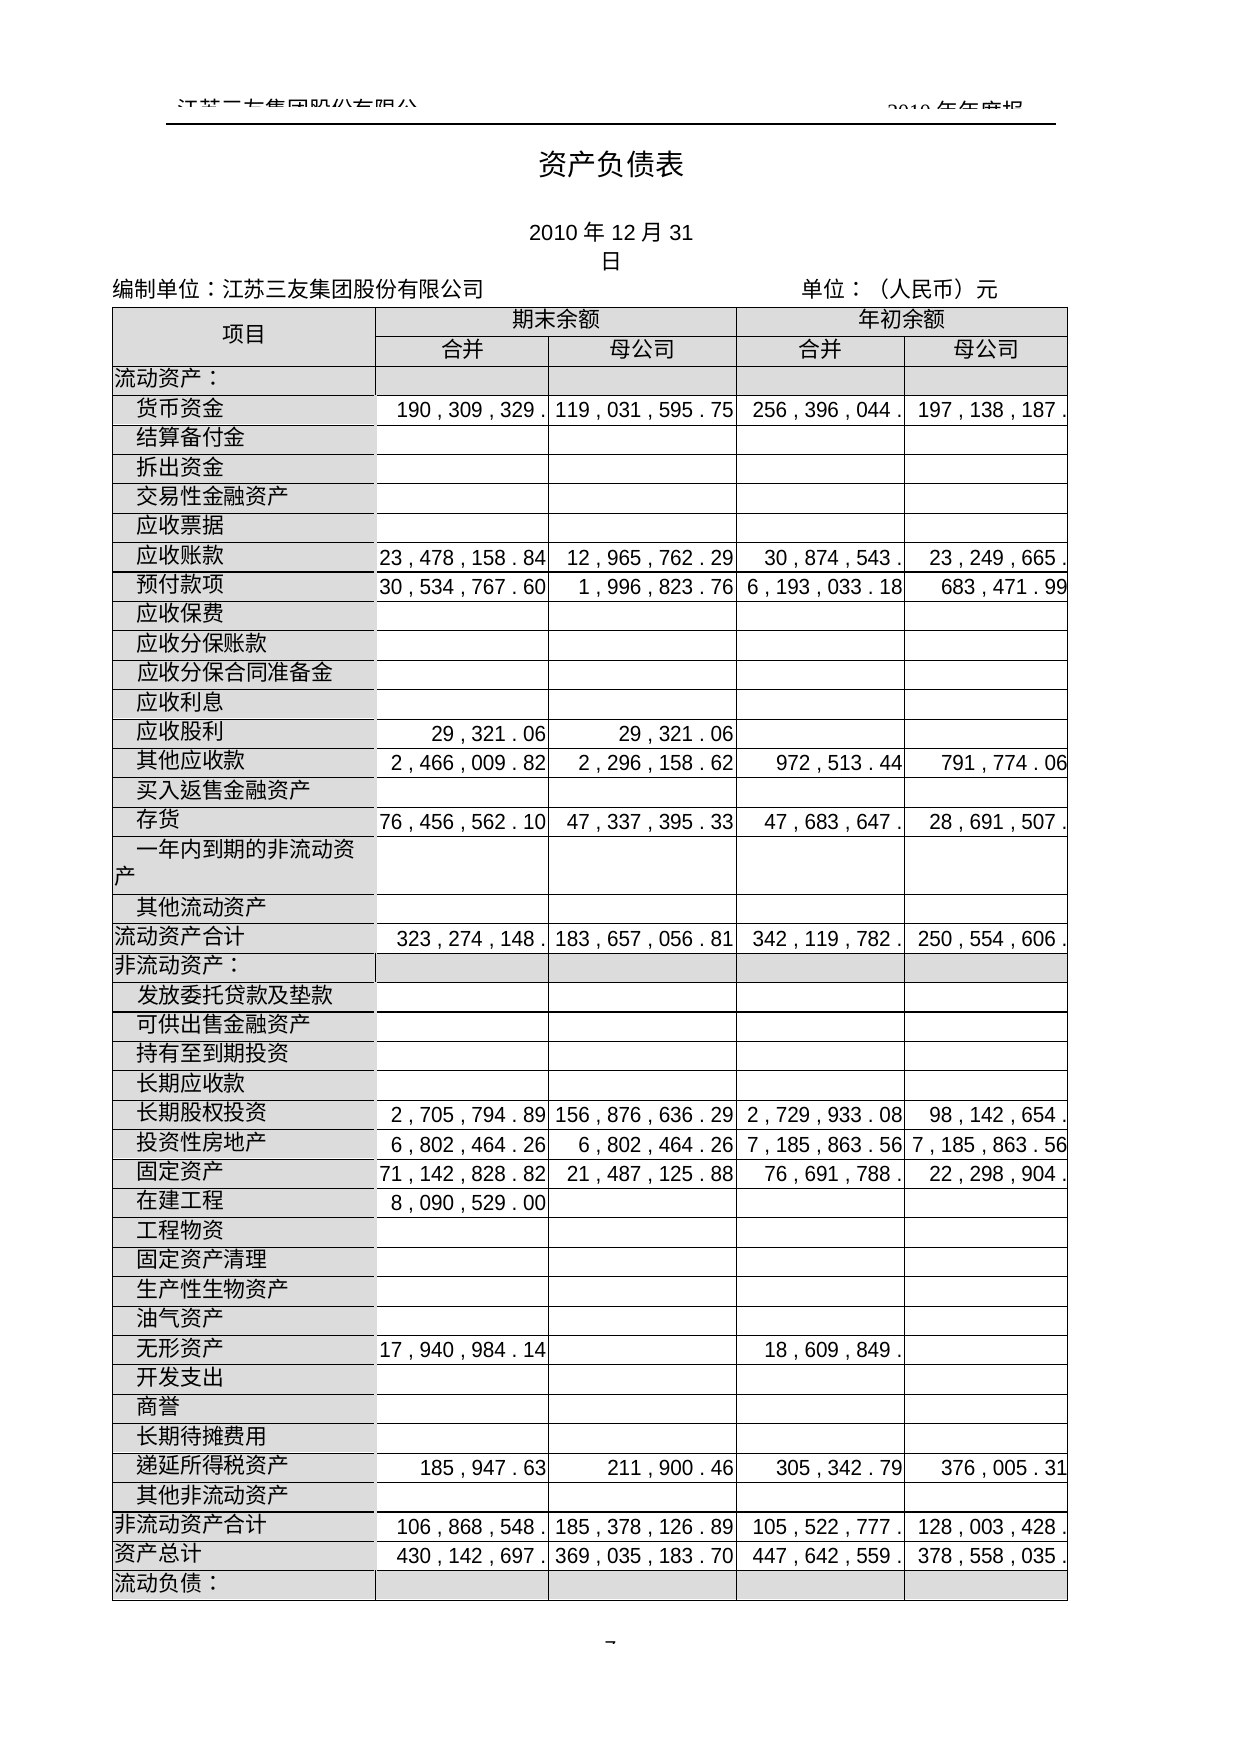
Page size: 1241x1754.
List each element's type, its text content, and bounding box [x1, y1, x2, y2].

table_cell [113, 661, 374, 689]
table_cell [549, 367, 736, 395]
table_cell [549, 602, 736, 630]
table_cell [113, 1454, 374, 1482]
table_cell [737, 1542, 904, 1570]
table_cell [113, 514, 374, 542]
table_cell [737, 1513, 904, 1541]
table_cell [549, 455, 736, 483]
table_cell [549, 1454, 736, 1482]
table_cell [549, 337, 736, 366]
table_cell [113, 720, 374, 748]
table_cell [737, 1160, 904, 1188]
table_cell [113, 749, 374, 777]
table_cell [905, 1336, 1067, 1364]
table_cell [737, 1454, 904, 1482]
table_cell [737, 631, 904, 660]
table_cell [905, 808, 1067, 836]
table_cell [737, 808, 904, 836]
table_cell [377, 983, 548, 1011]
text 2010 年 12 月 31 日 [519, 217, 703, 276]
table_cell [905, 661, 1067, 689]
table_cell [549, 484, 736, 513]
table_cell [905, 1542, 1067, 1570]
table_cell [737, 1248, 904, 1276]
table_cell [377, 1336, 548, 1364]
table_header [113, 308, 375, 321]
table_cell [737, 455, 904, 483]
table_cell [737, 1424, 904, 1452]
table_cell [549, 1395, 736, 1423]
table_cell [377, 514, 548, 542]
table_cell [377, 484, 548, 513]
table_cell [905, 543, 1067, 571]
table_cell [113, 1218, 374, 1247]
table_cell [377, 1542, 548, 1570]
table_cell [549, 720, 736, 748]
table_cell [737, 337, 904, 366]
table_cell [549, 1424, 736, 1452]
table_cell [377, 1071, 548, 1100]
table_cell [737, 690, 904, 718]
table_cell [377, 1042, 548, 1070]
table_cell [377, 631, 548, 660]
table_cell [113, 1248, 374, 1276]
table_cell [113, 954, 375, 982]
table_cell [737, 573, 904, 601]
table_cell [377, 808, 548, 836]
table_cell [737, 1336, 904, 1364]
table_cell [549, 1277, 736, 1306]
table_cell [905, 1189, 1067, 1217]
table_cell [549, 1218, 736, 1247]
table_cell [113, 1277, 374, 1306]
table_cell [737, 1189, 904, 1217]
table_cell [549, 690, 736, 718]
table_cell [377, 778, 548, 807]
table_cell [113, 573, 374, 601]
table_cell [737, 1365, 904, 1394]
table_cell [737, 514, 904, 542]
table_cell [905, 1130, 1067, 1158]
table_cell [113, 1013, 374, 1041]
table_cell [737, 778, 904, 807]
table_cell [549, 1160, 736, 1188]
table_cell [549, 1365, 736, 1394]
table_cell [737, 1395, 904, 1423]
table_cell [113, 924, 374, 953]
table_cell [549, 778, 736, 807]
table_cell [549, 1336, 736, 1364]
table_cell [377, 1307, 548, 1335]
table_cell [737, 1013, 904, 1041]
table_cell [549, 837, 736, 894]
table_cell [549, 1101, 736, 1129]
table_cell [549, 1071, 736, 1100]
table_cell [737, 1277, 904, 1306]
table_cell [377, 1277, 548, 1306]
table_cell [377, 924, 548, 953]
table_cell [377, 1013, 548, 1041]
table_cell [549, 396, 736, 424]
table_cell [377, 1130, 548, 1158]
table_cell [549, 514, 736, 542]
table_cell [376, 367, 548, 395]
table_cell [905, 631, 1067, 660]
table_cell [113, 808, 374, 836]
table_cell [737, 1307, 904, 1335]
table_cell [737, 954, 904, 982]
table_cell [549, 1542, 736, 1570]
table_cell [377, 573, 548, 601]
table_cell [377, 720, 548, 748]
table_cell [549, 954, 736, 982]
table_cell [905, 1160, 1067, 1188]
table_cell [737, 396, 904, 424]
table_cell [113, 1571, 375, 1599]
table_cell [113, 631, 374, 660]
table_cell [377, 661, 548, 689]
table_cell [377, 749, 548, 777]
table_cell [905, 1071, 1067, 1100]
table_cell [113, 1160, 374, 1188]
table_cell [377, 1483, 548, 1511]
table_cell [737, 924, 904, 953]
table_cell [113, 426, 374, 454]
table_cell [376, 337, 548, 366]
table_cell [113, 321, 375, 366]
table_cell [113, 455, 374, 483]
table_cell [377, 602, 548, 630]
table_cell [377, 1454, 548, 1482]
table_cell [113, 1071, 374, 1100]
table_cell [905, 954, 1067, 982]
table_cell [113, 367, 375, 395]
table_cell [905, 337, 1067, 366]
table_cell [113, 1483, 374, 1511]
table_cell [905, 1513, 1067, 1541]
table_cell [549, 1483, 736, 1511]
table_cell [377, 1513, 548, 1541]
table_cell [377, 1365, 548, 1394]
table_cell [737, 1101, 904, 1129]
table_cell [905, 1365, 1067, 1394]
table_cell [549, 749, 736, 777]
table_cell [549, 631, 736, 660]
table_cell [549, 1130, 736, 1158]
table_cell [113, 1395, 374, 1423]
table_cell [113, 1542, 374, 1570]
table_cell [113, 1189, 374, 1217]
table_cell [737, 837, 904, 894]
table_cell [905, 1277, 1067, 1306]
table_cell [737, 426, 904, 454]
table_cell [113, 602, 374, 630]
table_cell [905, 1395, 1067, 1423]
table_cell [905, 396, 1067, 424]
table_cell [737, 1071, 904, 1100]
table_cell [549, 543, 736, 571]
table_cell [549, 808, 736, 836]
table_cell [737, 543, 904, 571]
text 编制单位：江苏三友集团股份有限公司 单位：（人民币）元 [112, 276, 1027, 303]
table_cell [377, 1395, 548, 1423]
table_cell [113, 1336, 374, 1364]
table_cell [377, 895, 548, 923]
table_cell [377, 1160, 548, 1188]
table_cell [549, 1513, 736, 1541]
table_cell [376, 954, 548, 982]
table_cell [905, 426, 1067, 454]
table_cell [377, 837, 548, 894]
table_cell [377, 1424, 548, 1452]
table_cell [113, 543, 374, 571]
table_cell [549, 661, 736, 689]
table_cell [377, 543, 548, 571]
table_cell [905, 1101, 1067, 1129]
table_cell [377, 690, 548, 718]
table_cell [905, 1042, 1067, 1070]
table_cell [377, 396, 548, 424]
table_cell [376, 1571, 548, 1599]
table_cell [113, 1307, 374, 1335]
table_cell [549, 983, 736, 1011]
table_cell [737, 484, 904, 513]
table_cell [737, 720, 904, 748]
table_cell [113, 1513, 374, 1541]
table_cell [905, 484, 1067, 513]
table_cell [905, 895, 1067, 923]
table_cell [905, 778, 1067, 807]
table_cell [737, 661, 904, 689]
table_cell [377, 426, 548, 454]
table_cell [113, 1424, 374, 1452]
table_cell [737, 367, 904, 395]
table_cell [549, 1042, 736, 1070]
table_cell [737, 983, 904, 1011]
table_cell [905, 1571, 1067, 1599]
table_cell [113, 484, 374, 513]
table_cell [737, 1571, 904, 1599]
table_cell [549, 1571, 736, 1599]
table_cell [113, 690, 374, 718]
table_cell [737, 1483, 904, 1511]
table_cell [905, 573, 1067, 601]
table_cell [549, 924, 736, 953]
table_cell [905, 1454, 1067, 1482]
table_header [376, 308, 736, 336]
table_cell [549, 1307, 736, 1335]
subtitle 资产负债表 [519, 144, 704, 184]
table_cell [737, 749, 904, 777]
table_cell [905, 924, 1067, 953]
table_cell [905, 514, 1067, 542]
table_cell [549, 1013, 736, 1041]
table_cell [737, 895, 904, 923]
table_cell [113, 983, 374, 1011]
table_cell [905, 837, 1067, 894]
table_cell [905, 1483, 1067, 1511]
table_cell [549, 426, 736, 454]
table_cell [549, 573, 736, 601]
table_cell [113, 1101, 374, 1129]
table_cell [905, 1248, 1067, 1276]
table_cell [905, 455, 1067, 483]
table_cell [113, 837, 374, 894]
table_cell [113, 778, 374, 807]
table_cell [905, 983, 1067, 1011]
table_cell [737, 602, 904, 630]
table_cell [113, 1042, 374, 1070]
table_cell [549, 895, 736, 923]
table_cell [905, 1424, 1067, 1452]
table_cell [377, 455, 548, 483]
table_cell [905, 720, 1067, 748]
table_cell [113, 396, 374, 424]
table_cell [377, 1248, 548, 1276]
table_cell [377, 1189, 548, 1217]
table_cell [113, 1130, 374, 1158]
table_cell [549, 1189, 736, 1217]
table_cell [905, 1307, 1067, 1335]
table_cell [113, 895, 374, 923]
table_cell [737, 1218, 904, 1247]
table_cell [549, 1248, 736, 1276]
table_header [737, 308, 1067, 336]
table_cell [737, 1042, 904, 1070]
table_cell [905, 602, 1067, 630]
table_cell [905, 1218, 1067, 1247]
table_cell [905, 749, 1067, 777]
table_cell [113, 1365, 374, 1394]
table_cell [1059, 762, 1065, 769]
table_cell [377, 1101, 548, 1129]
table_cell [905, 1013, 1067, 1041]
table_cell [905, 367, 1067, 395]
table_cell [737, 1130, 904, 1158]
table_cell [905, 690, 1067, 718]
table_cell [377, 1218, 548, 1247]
